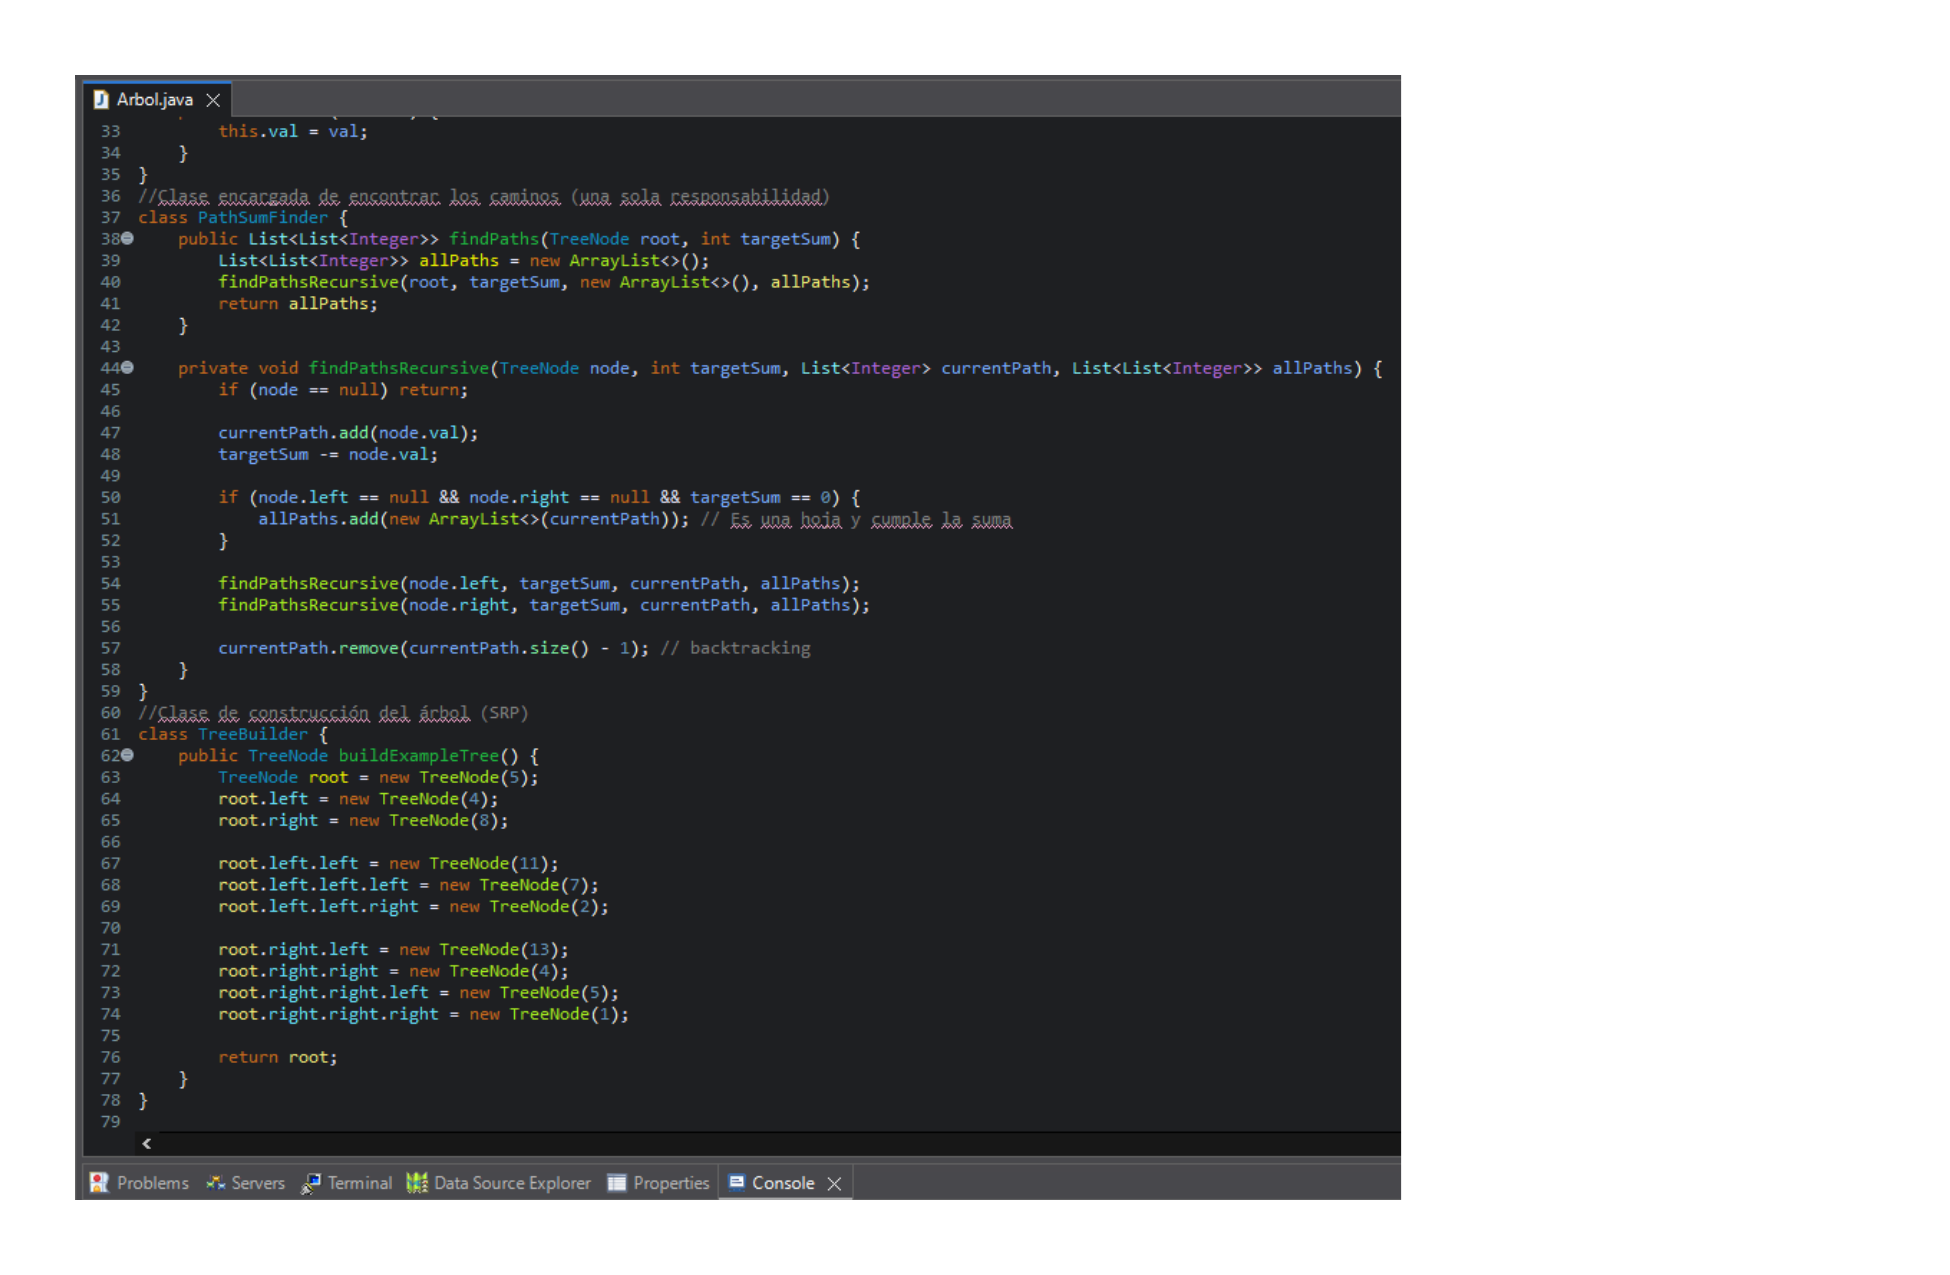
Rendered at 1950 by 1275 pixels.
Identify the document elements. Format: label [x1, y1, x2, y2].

picture [75, 75, 1402, 1200]
